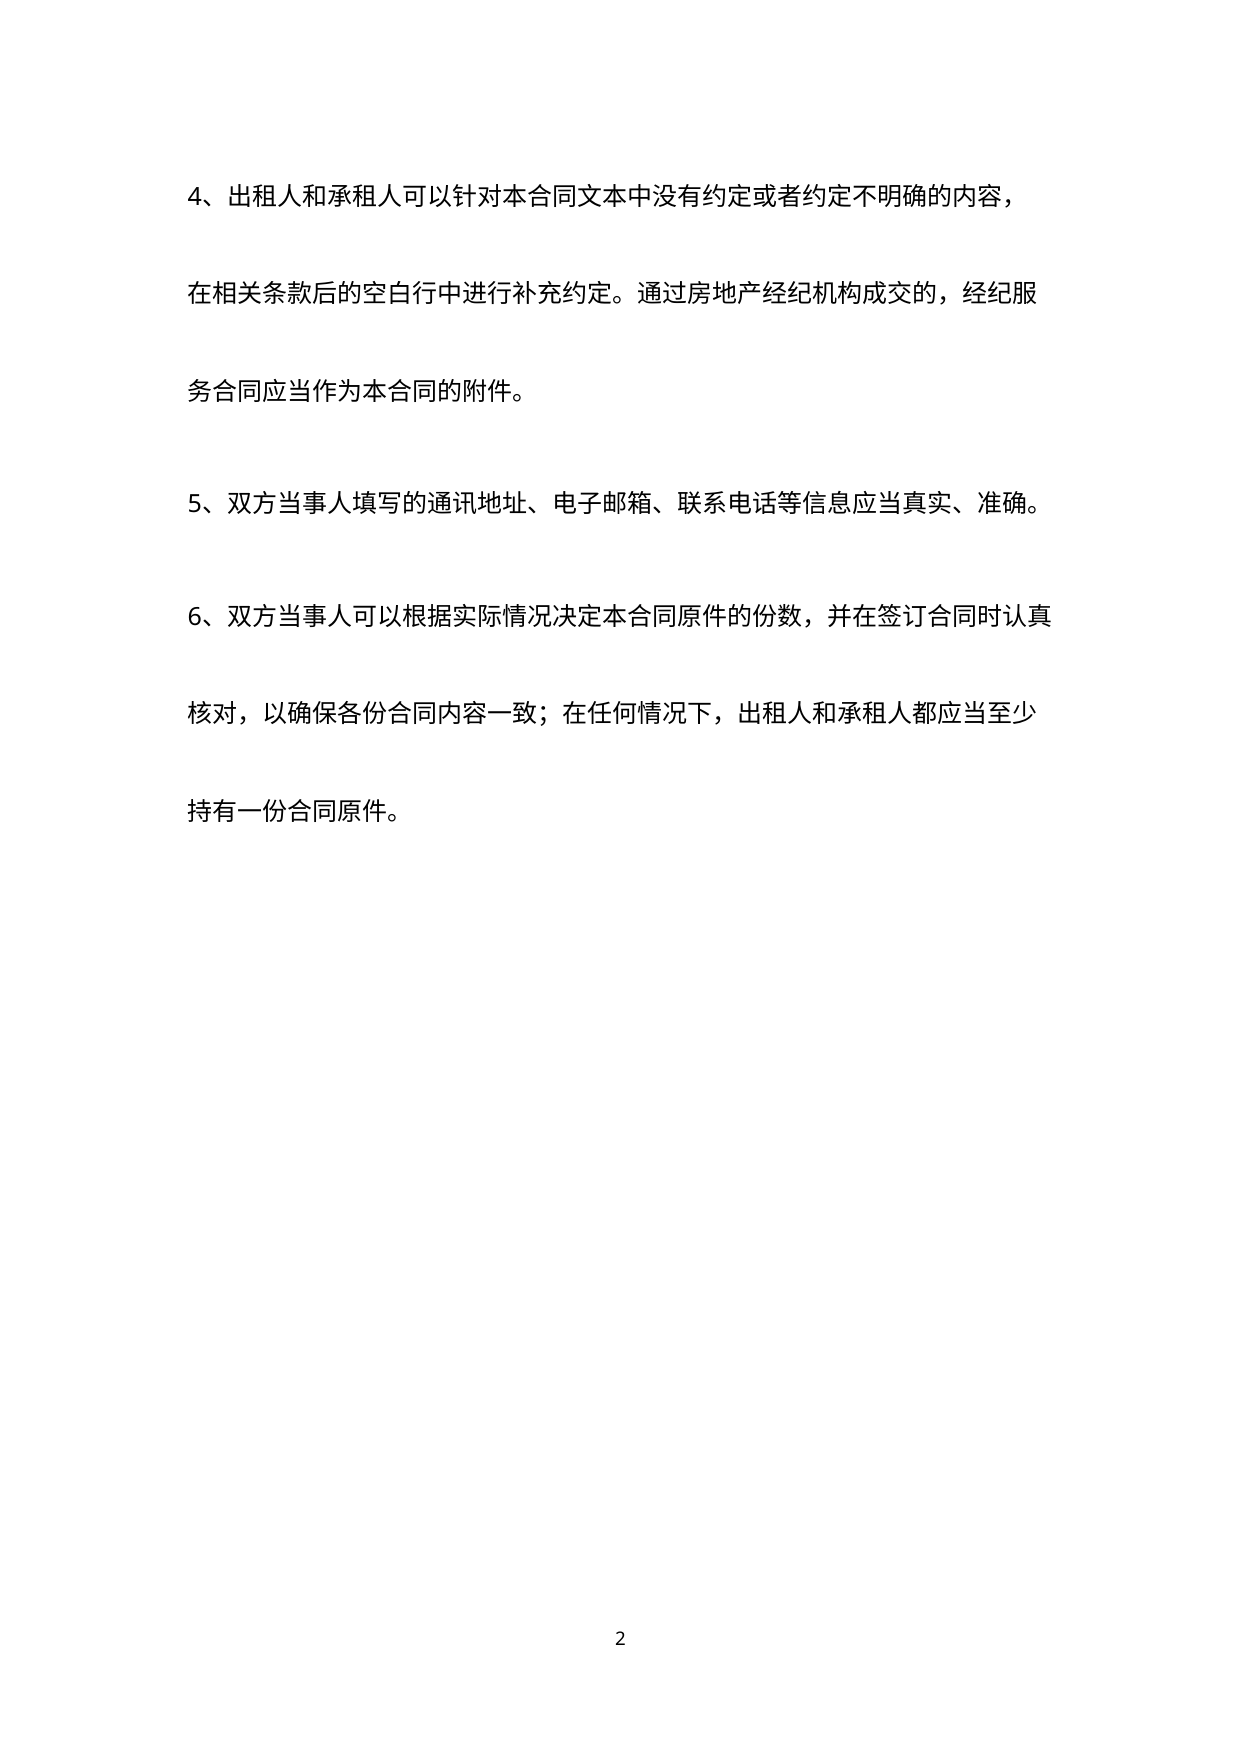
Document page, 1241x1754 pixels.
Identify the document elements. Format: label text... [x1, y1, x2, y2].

text 4、出租人和承租人可以针对本合同文本中没有约定或者约定不明确的内容， 在相关条款后的空白行中进行补充约定。通过房地产经纪机构成交的，经纪服务合同应当作为本合同的附件。 [187, 162, 1053, 422]
text 6、双方当事人可以根据实际情况决定本合同原件的份数，并在签订合同时认真核对，以确保各份合同内容一致；在任何情况下，出租人和承租人都应当至少持有一份合同原件。 [187, 582, 1053, 842]
text 5、双方当事人填写的通讯地址、电子邮箱、联系电话等信息应当真实、准确。 [187, 469, 1053, 534]
